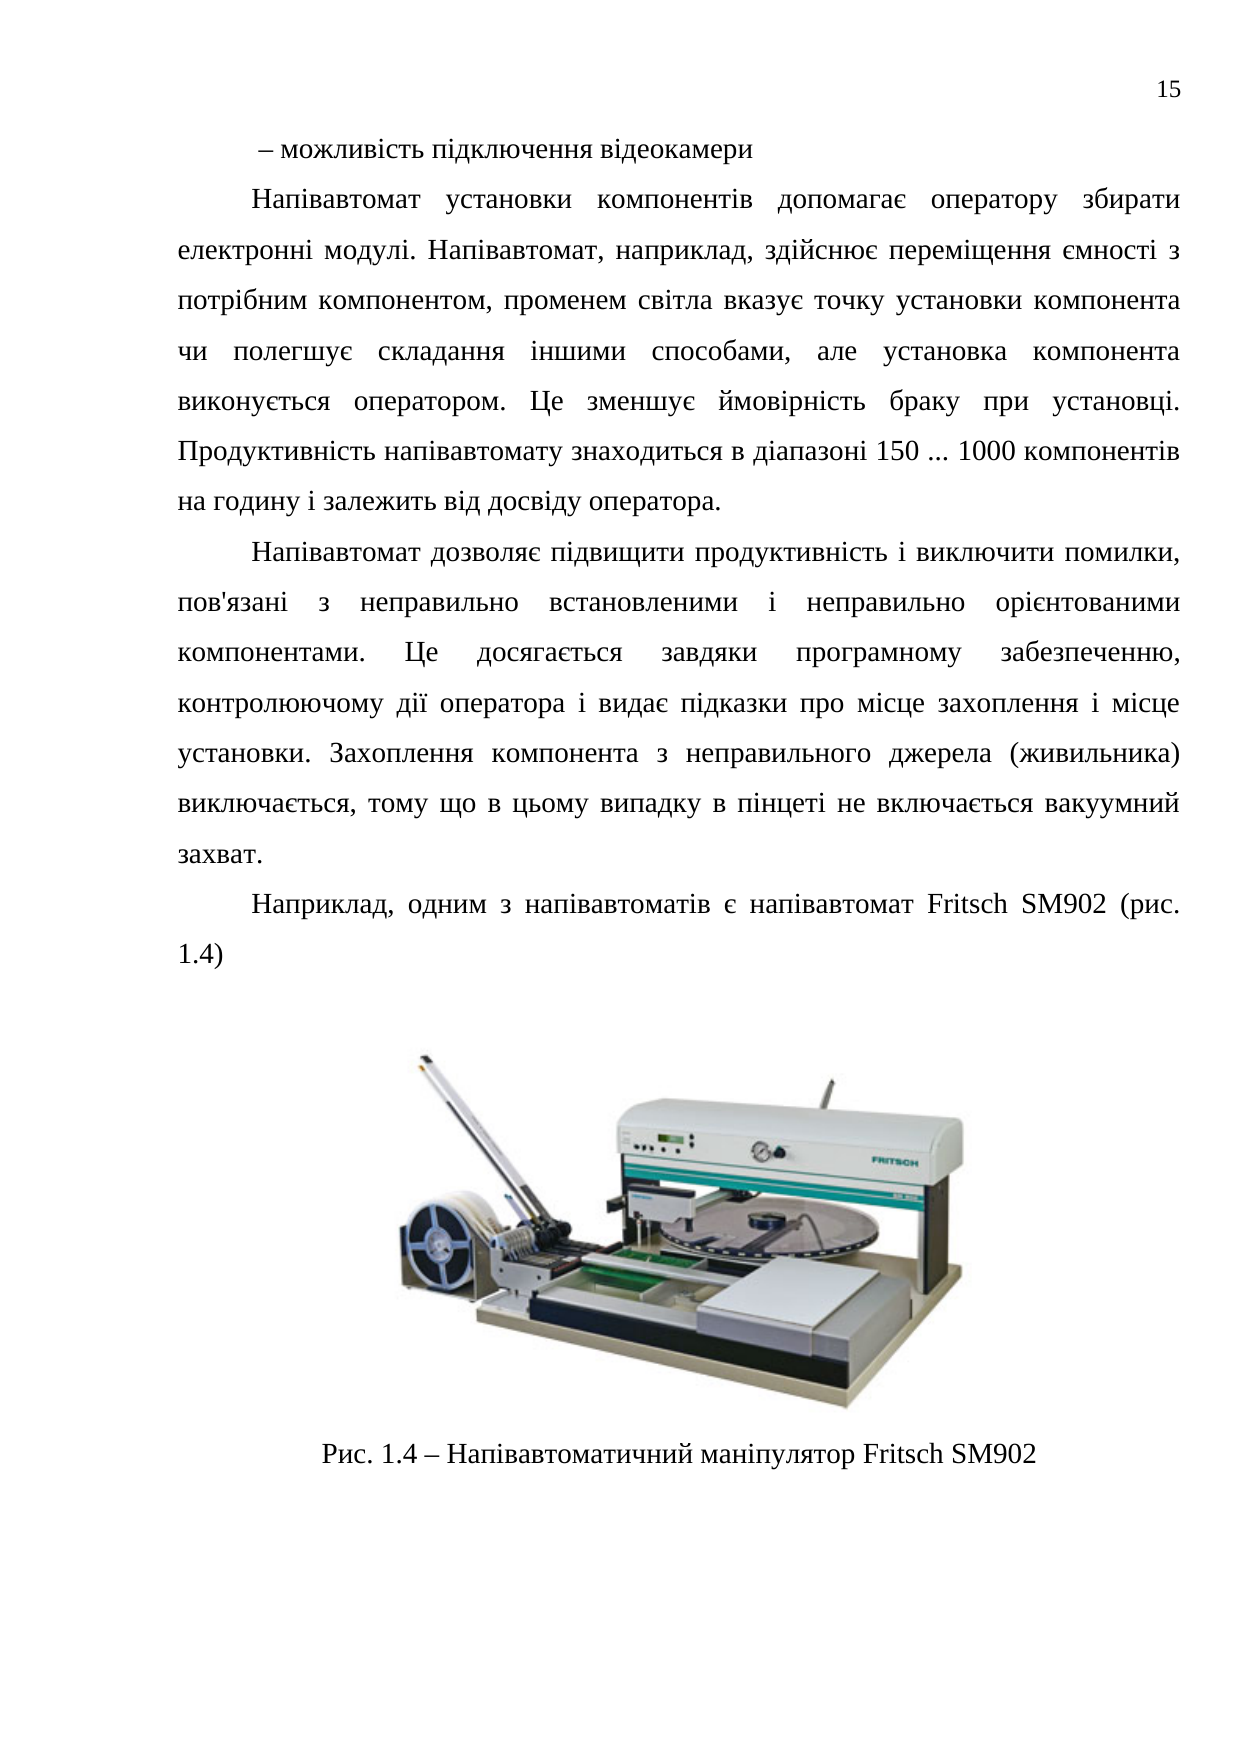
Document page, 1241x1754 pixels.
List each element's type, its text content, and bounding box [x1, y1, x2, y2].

text – можливість підключення відеокамери [177, 131, 1181, 165]
picture [383, 1037, 975, 1422]
text Наприклад, одним з напівавтоматів є напівавтомат Fritsch SM902 (рис. 1.4) [177, 886, 1181, 970]
text Напівавтомат установки компонентів допомагає оператору збирати електронні модулі. Напівавтомат, наприклад, здійснює переміщення ємності з потрібним компонентом, променем світла вказує точку установки компонента чи полегшує складання іншими способами, але установка компонента виконується оператором. Це зменшує ймовірність браку при установці. Продуктивність напівавтомату знаходиться в діапазоні 150 ... 1000 компонентів на годину і залежить від досвіду оператора. [177, 182, 1181, 517]
text Рис. 1.4 – Напівавтоматичний маніпулятор Fritsch SM902 [177, 1436, 1181, 1469]
text Напівавтомат дозволяє підвищити продуктивність і виключити помилки, пов'язані з неправильно встановленими і неправильно орієнтованими компонентами. Це досягається завдяки програмному забезпеченню, контролюючому дії оператора і видає підказки про місце захоплення і місце установки. Захоплення компонента з неправильного джерела (живильника) виключається, тому що в цьому випадку в пінцеті не включається вакуумний захват. [177, 534, 1181, 869]
